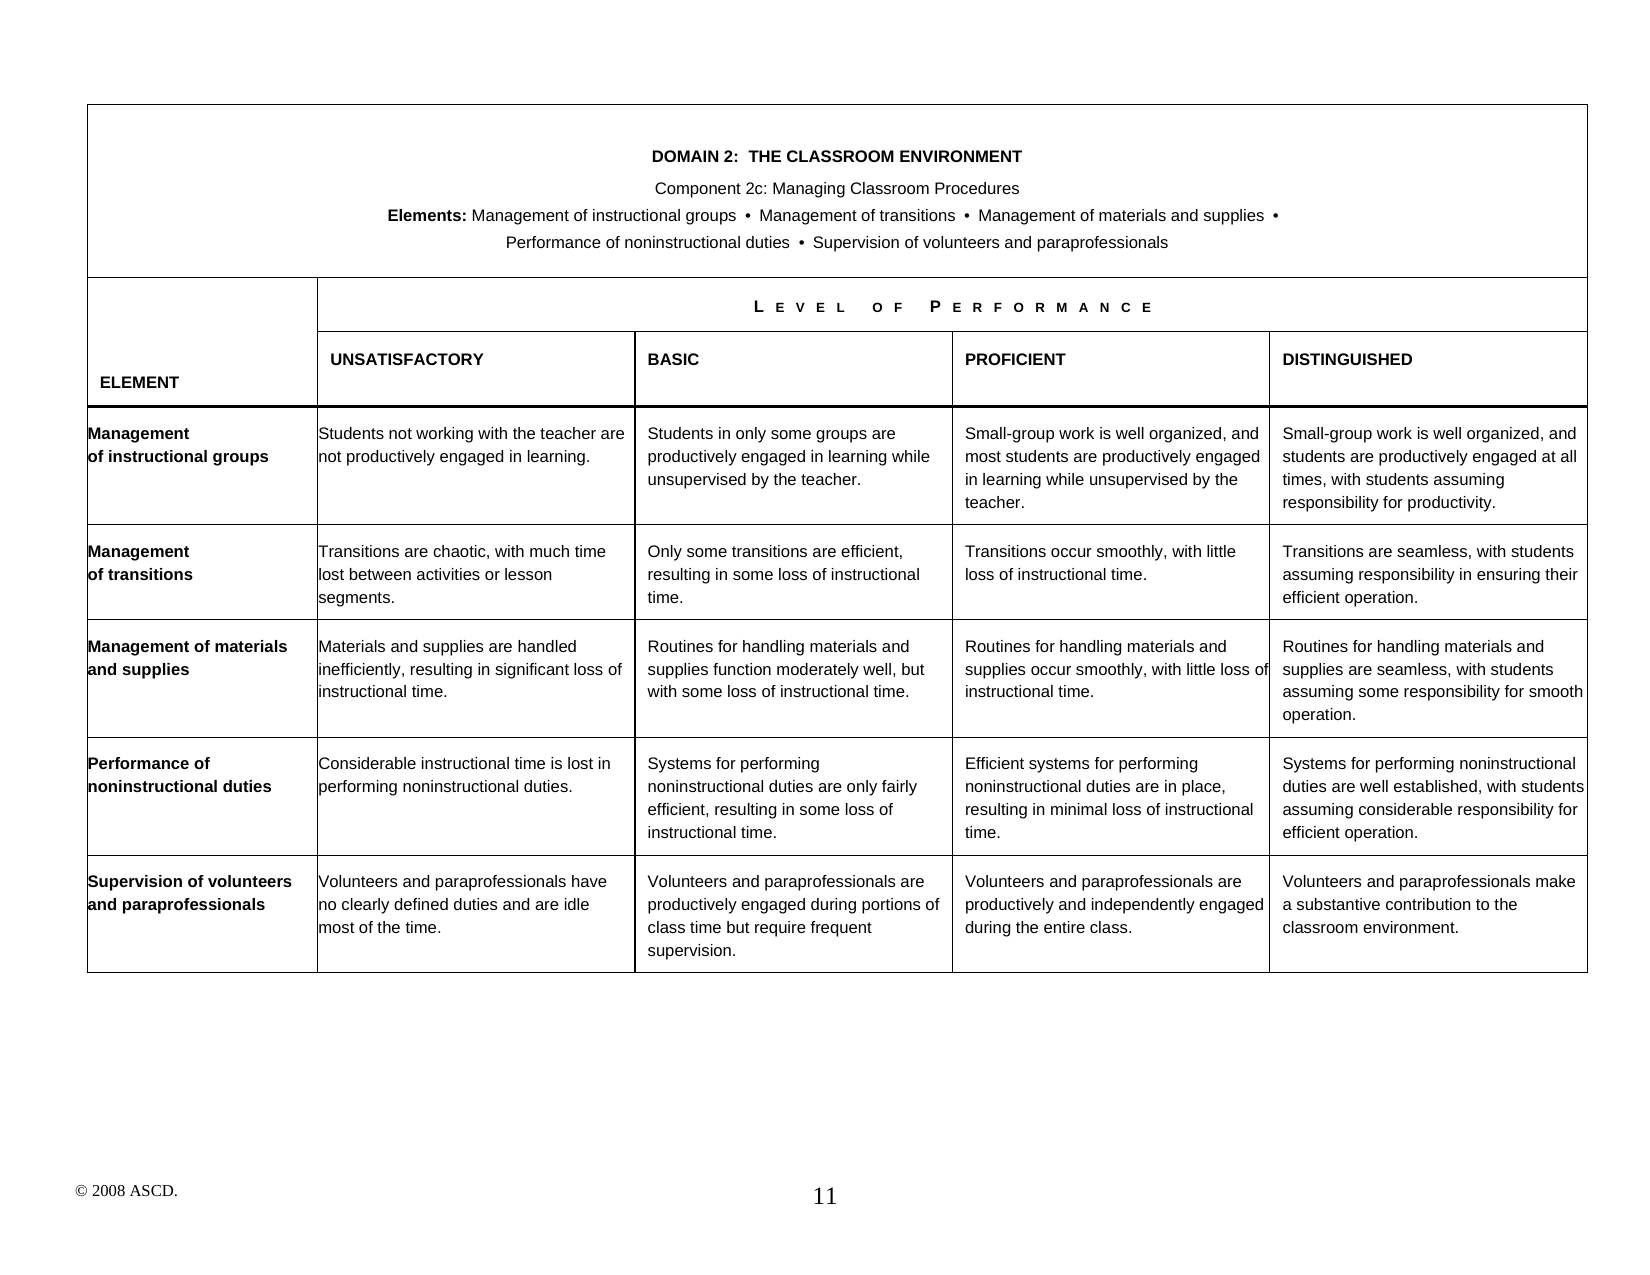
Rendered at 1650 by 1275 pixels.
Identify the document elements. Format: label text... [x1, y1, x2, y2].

table_cell Students not working with the teacher are not productively engaged in learning. [318, 408, 634, 524]
table_cell Routines for handling materials and supplies occur smoothly, with little loss of instructional time. [953, 620, 1269, 737]
table_cell Proficient [953, 332, 1269, 404]
table_cell Students in only some groups are productively engaged in learning while unsupervised by the teacher. [636, 408, 952, 524]
table_header Domain 2: The classroom environment Component 2c: Managing Classroom Procedures Elements: Management of instructional groups • Management of transitions • Management of materials and supplies • Performance of noninstructional duties • Supervision of volunteers and paraprofessionals [88, 105, 1587, 277]
table_cell Supervision of volunteers and paraprofessionals [88, 856, 317, 972]
table_cell Only some transitions are efficient, resulting in some loss of instructional time. [636, 525, 952, 619]
table_cell Element [88, 278, 317, 404]
table_cell Routines for handling materials and supplies are seamless, with students assuming some responsibility for smooth operation. [1270, 620, 1587, 737]
table_cell Unsatisfactory [318, 332, 634, 404]
table_cell Management of instructional groups [88, 408, 317, 524]
table_cell Considerable instructional time is lost in performing noninstructional duties. [318, 738, 634, 854]
table_cell Transitions occur smoothly, with little loss of instructional time. [953, 525, 1269, 619]
table_cell Systems for performing noninstructional duties are well established, with students assuming considerable responsibility for efficient operation. [1270, 738, 1587, 854]
table_cell Volunteers and paraprofessionals are productively and independently engaged during the entire class. [953, 856, 1269, 972]
table_cell Volunteers and paraprofessionals are productively engaged during portions of class time but require frequent supervision. [636, 856, 952, 972]
table_cell Efficient systems for performing noninstructional duties are in place, resulting in minimal loss of instructional time. [953, 738, 1269, 854]
table_cell Systems for performing noninstructional duties are only fairly efficient, resulting in some loss of instructional time. [636, 738, 952, 854]
table_cell Small-group work is well organized, and most students are productively engaged in learning while unsupervised by the teacher. [953, 408, 1269, 524]
table_cell Transitions are chaotic, with much time lost between activities or lesson segments. [318, 525, 634, 619]
table_cell Distinguished [1270, 332, 1587, 404]
table_cell Performance of noninstructional duties [88, 738, 317, 854]
table_cell Basic [636, 332, 952, 404]
table_cell Transitions are seamless, with students assuming responsibility in ensuring their efficient operation. [1270, 525, 1587, 619]
table_cell Management of transitions [88, 525, 317, 619]
table_cell Small-group work is well organized, and students are productively engaged at all times, with students assuming responsibility for productivity. [1270, 408, 1587, 524]
table_cell Materials and supplies are handled inefficiently, resulting in significant loss of instructional time. [318, 620, 634, 737]
table_cell Volunteers and paraprofessionals have no clearly defined duties and are idle most of the time. [318, 856, 634, 972]
table_cell Management of materials and supplies [88, 620, 317, 737]
table_cell Routines for handling materials and supplies function moderately well, but with some loss of instructional time. [636, 620, 952, 737]
table_cell Level of Performance [318, 278, 1587, 331]
table_cell Volunteers and paraprofessionals make a substantive contribution to the classroom environment. [1270, 856, 1587, 972]
